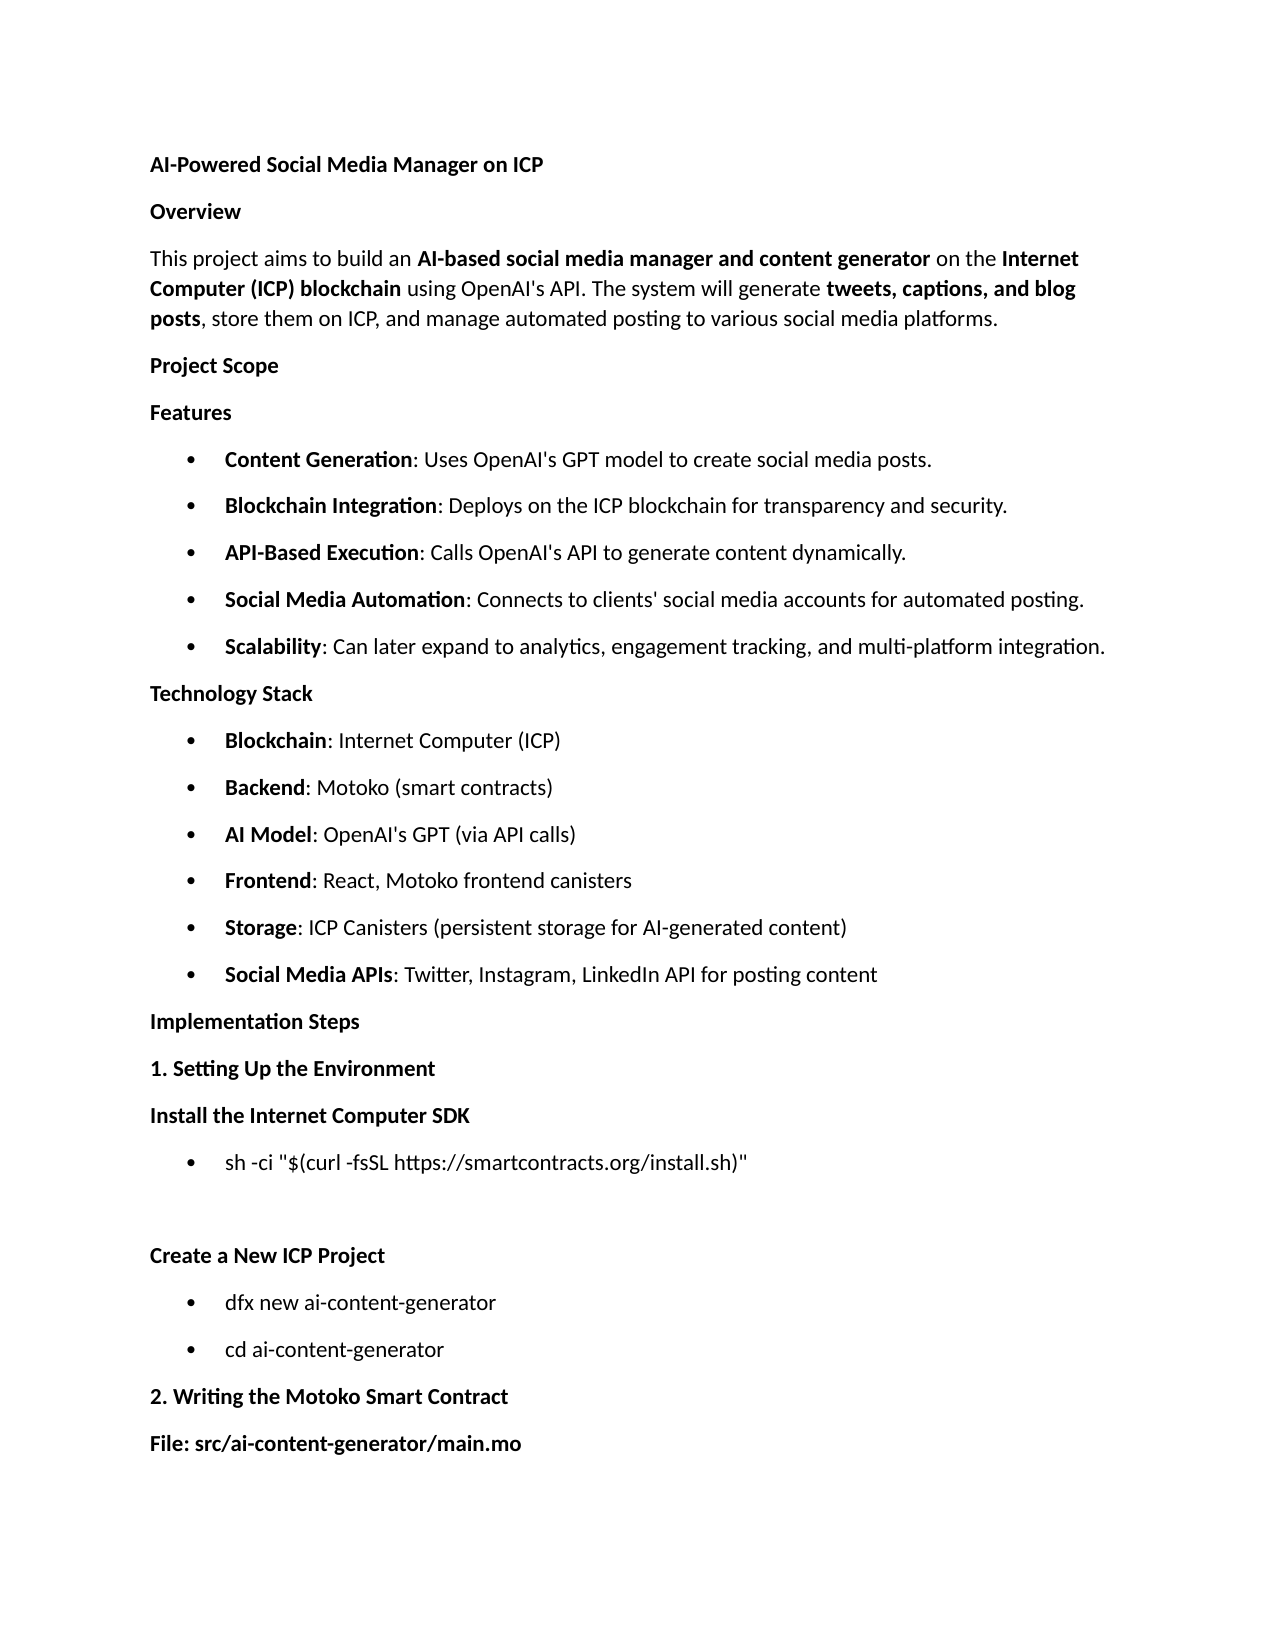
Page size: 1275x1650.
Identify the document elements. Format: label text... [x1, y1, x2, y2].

list Frontend: React, Motoko frontend canisters [187, 867, 1125, 895]
list Scalability: Can later expand to analytics, engagement tracking, and multi-platform integration. [187, 632, 1125, 660]
list Social Media Automation: Connects to clients' social media accounts for automated posting. [187, 585, 1125, 613]
text Create a New ICP Project [150, 1242, 1125, 1270]
text Install the Internet Computer SDK [150, 1101, 1125, 1129]
list Content Generation: Uses OpenAI's GPT model to create social media posts. [187, 445, 1125, 473]
list AI Model: OpenAI's GPT (via API calls) [187, 820, 1125, 848]
list Backend: Motoko (smart contracts) [187, 773, 1125, 801]
list Blockchain Integration: Deploys on the ICP blockchain for transparency and security. [187, 492, 1125, 520]
text File: src/ai-content-generator/main.mo [150, 1429, 1125, 1457]
text 1. Setting Up the Environment [150, 1054, 1125, 1082]
text Features [150, 398, 1125, 426]
text Project Scope [150, 351, 1125, 379]
text Implementation Steps [150, 1007, 1125, 1035]
list sh -ci "$(curl -fsSL https://smartcontracts.org/install.sh)" [187, 1148, 1125, 1176]
text 2. Writing the Motoko Smart Contract [150, 1382, 1125, 1410]
list Social Media APIs: Twitter, Instagram, LinkedIn API for posting content [187, 960, 1125, 988]
text This project aims to build an AI-based social media manager and content generator on the Internet Computer (ICP) blockchain using OpenAI's API. The system will generate tweets, captions, and blog posts, store them on ICP, and manage automated posting to various social media platforms. [150, 244, 1125, 332]
text AI-Powered Social Media Manager on ICP [150, 150, 1125, 178]
text Overview [150, 197, 1125, 225]
list cd ai-content-generator [187, 1335, 1125, 1363]
text Technology Stack [150, 679, 1125, 707]
list Blockchain: Internet Computer (ICP) [187, 726, 1125, 754]
list dfx new ai-content-generator [187, 1288, 1125, 1317]
list API-Based Execution: Calls OpenAI's API to generate content dynamically. [187, 538, 1125, 567]
list Storage: ICP Canisters (persistent storage for AI-generated content) [187, 913, 1125, 942]
